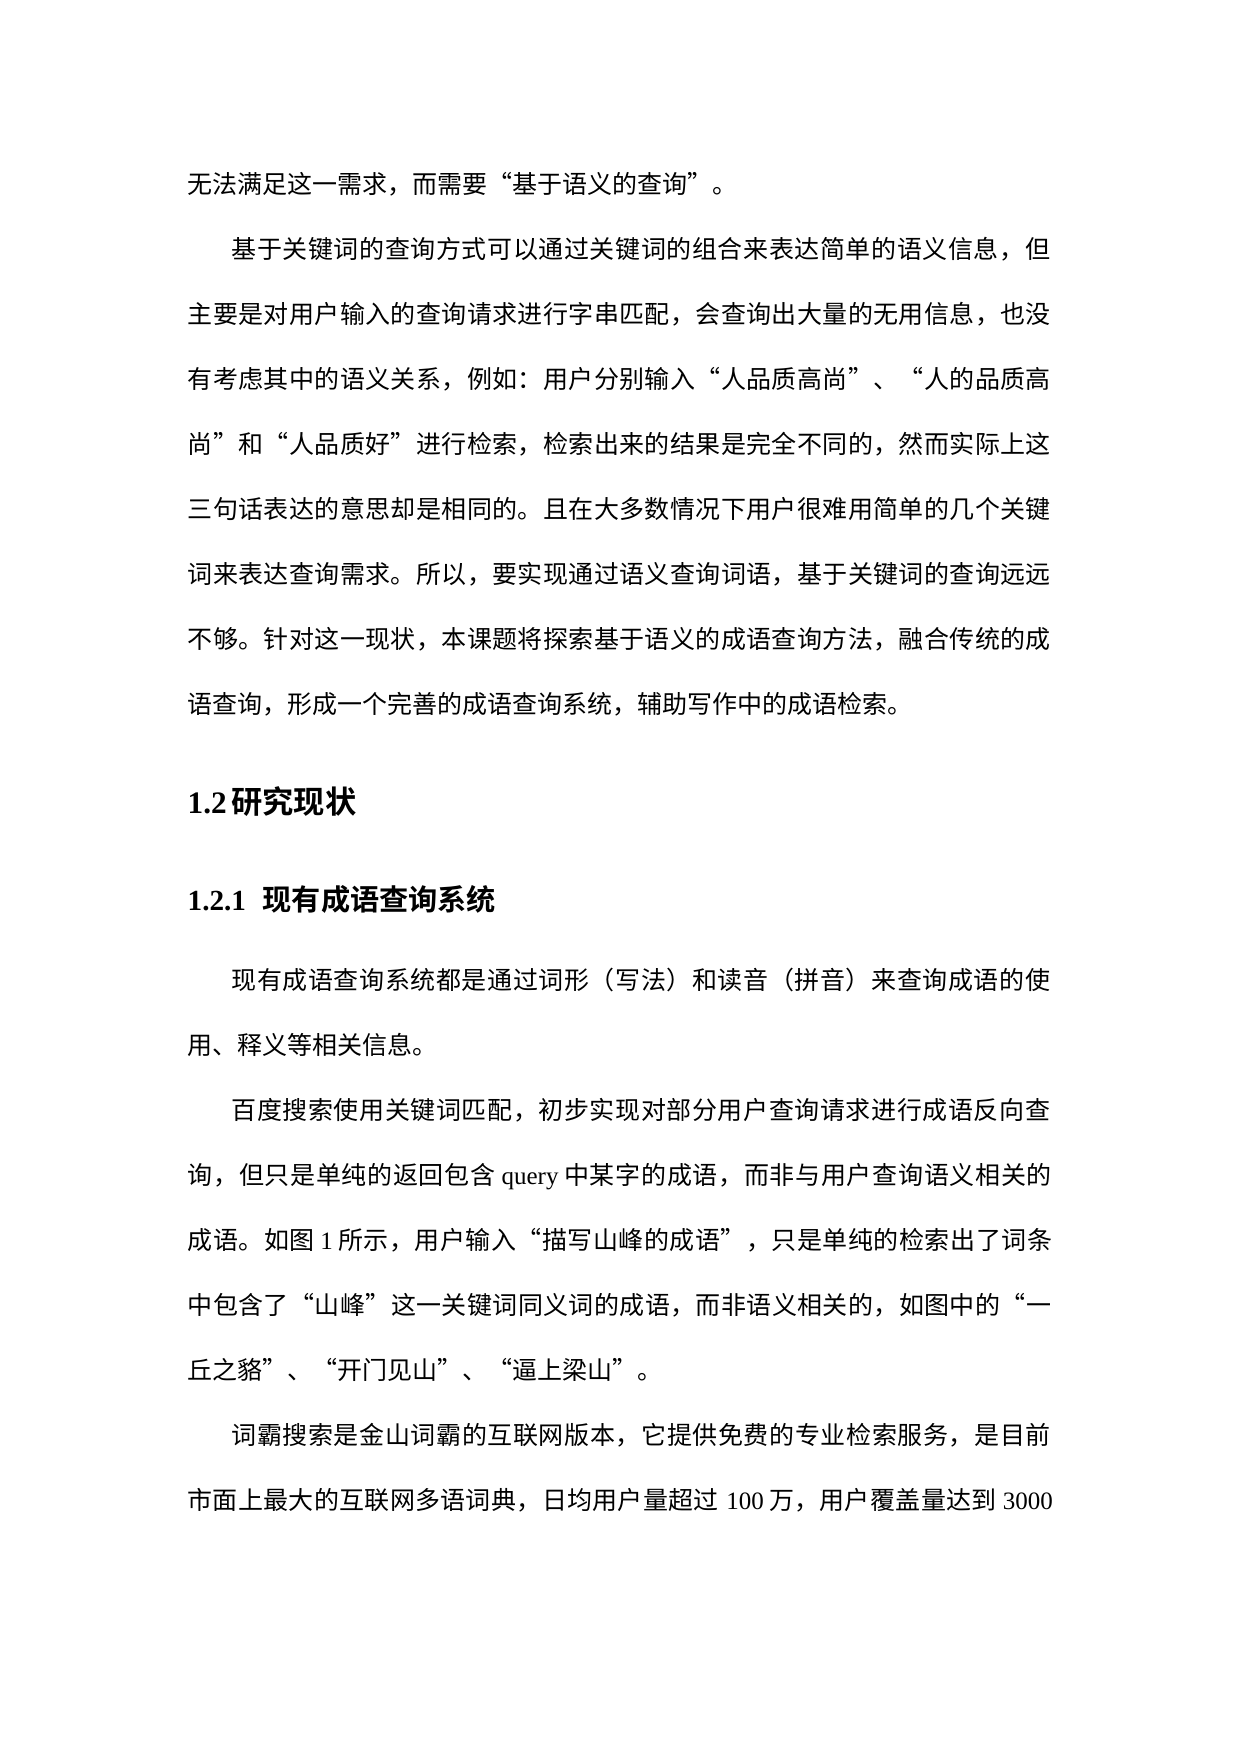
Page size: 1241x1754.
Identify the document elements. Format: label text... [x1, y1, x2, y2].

text 现有成语查询系统都是通过词形（写法）和读音（拼音）来查询成语的使用、释义等相关信息。 [187, 946, 1053, 1076]
list 研究现状 [187, 767, 1053, 832]
text 基于关键词的查询方式可以通过关键词的组合来表达简单的语义信息，但主要是对用户输入的查询请求进行字串匹配，会查询出大量的无用信息，也没有考虑其中的语义关系，例如：用户分别输入“人品质高尚”、“人的品质高尚”和“人品质好”进行检索，检索出来的结果是完全不同的，然而实际上这三句话表达的意思却是相同的。且在大多数情况下用户很难用简单的几个关键词来表达查询需求。所以，要实现通过语义查询词语，基于关键词的查询远远不够。针对这一现状，本课题将探索基于语义的成语查询方法，融合传统的成语查询，形成一个完善的成语查询系统，辅助写作中的成语检索。 [187, 215, 1053, 735]
text 百度搜索使用关键词匹配，初步实现对部分用户查询请求进行成语反向查询，但只是单纯的返回包含query中某字的成语，而非与用户查询语义相关的成语。如图1所示，用户输入“描写山峰的成语”，只是单纯的检索出了词条中包含了“山峰”这一关键词同义词的成语，而非语义相关的，如图中的“一丘之貉”、“开门见山”、“逼上梁山”。 [187, 1076, 1053, 1401]
list 现有成语查询系统 [187, 865, 1053, 930]
